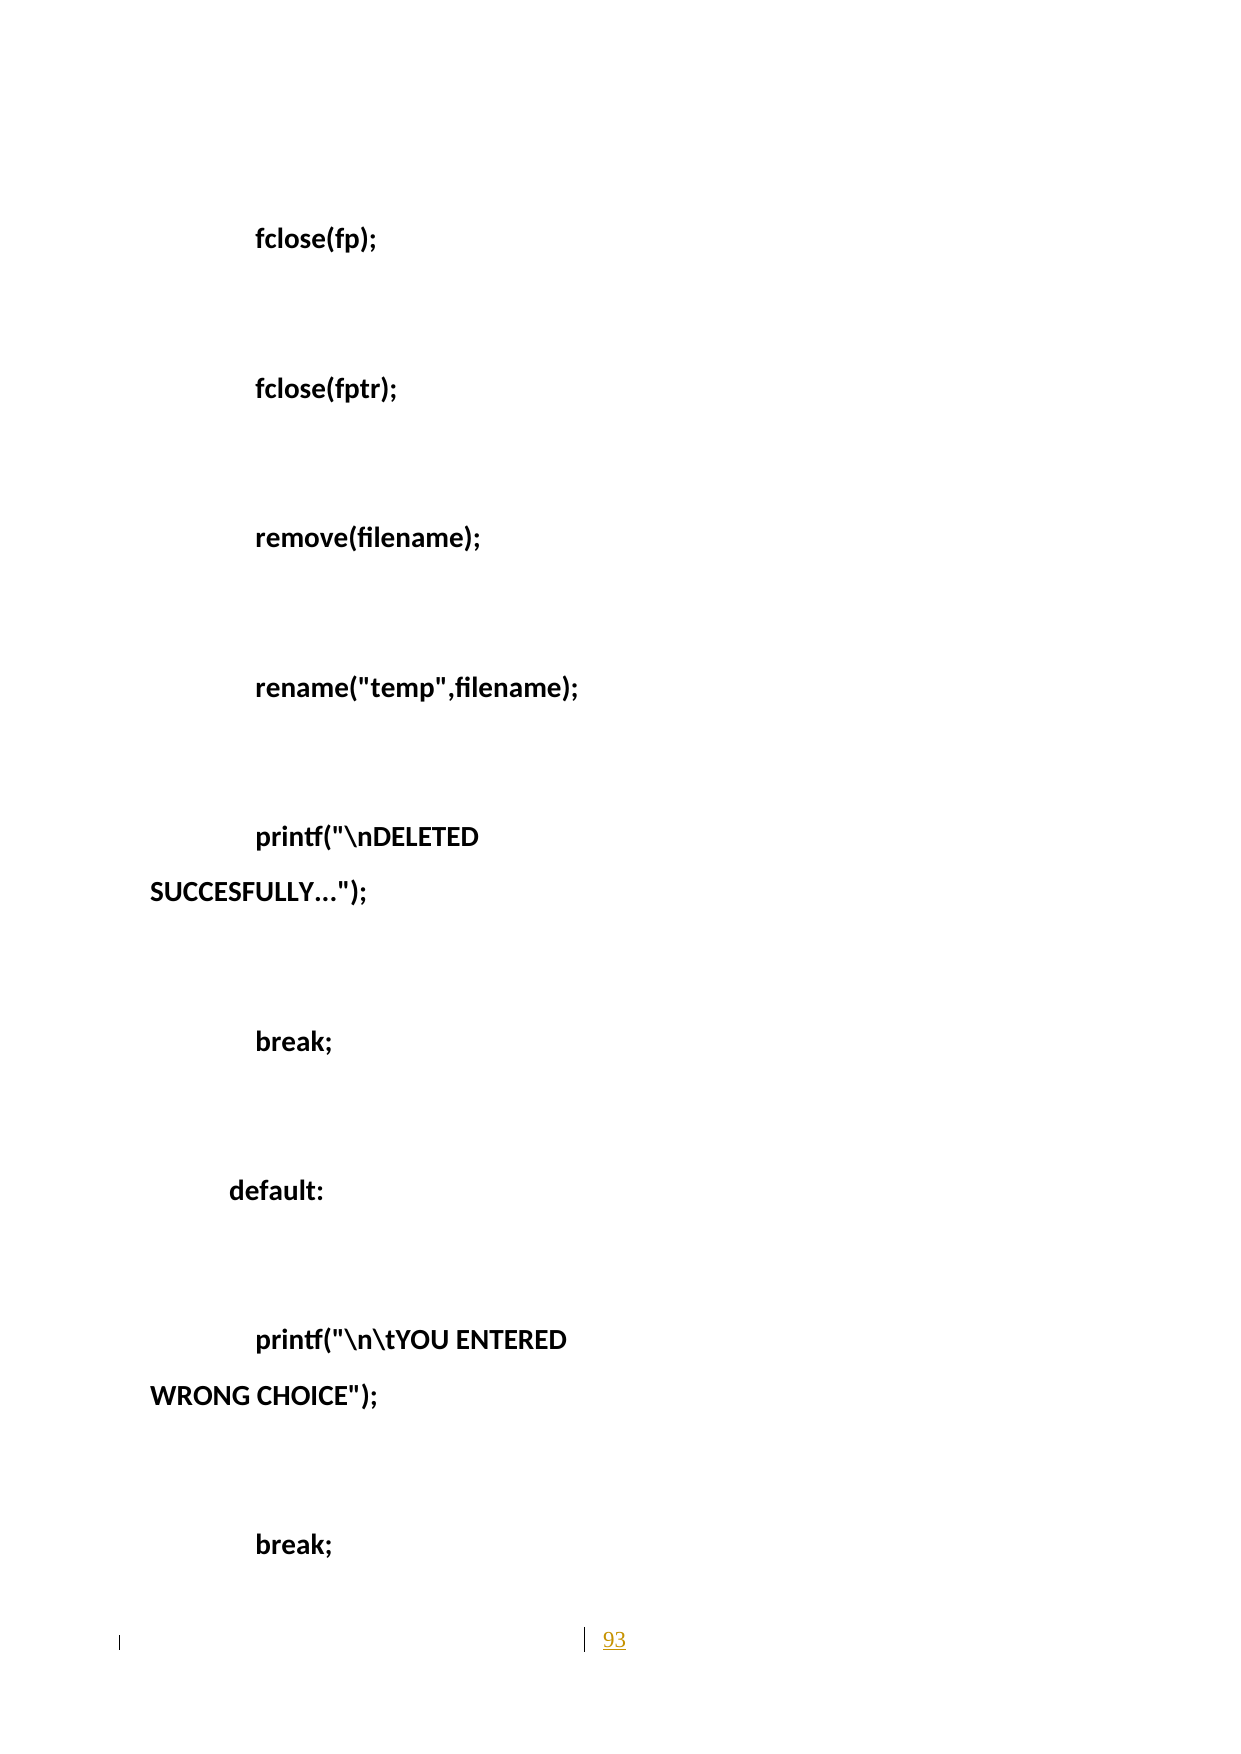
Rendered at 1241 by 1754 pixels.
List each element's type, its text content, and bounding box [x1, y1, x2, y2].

text default: [150, 1172, 620, 1208]
text printf("\n\tYOU ENTERED WRONG CHOICE"); [150, 1321, 620, 1412]
text break; [150, 1526, 620, 1562]
text fclose(fptr); [150, 370, 620, 406]
text remove(filename); [150, 519, 620, 555]
text printf("\nDELETED SUCCESFULLY..."); [150, 818, 620, 909]
text rename("temp",filename); [150, 669, 620, 704]
text fclose(fp); [150, 221, 620, 256]
text break; [150, 1023, 620, 1058]
